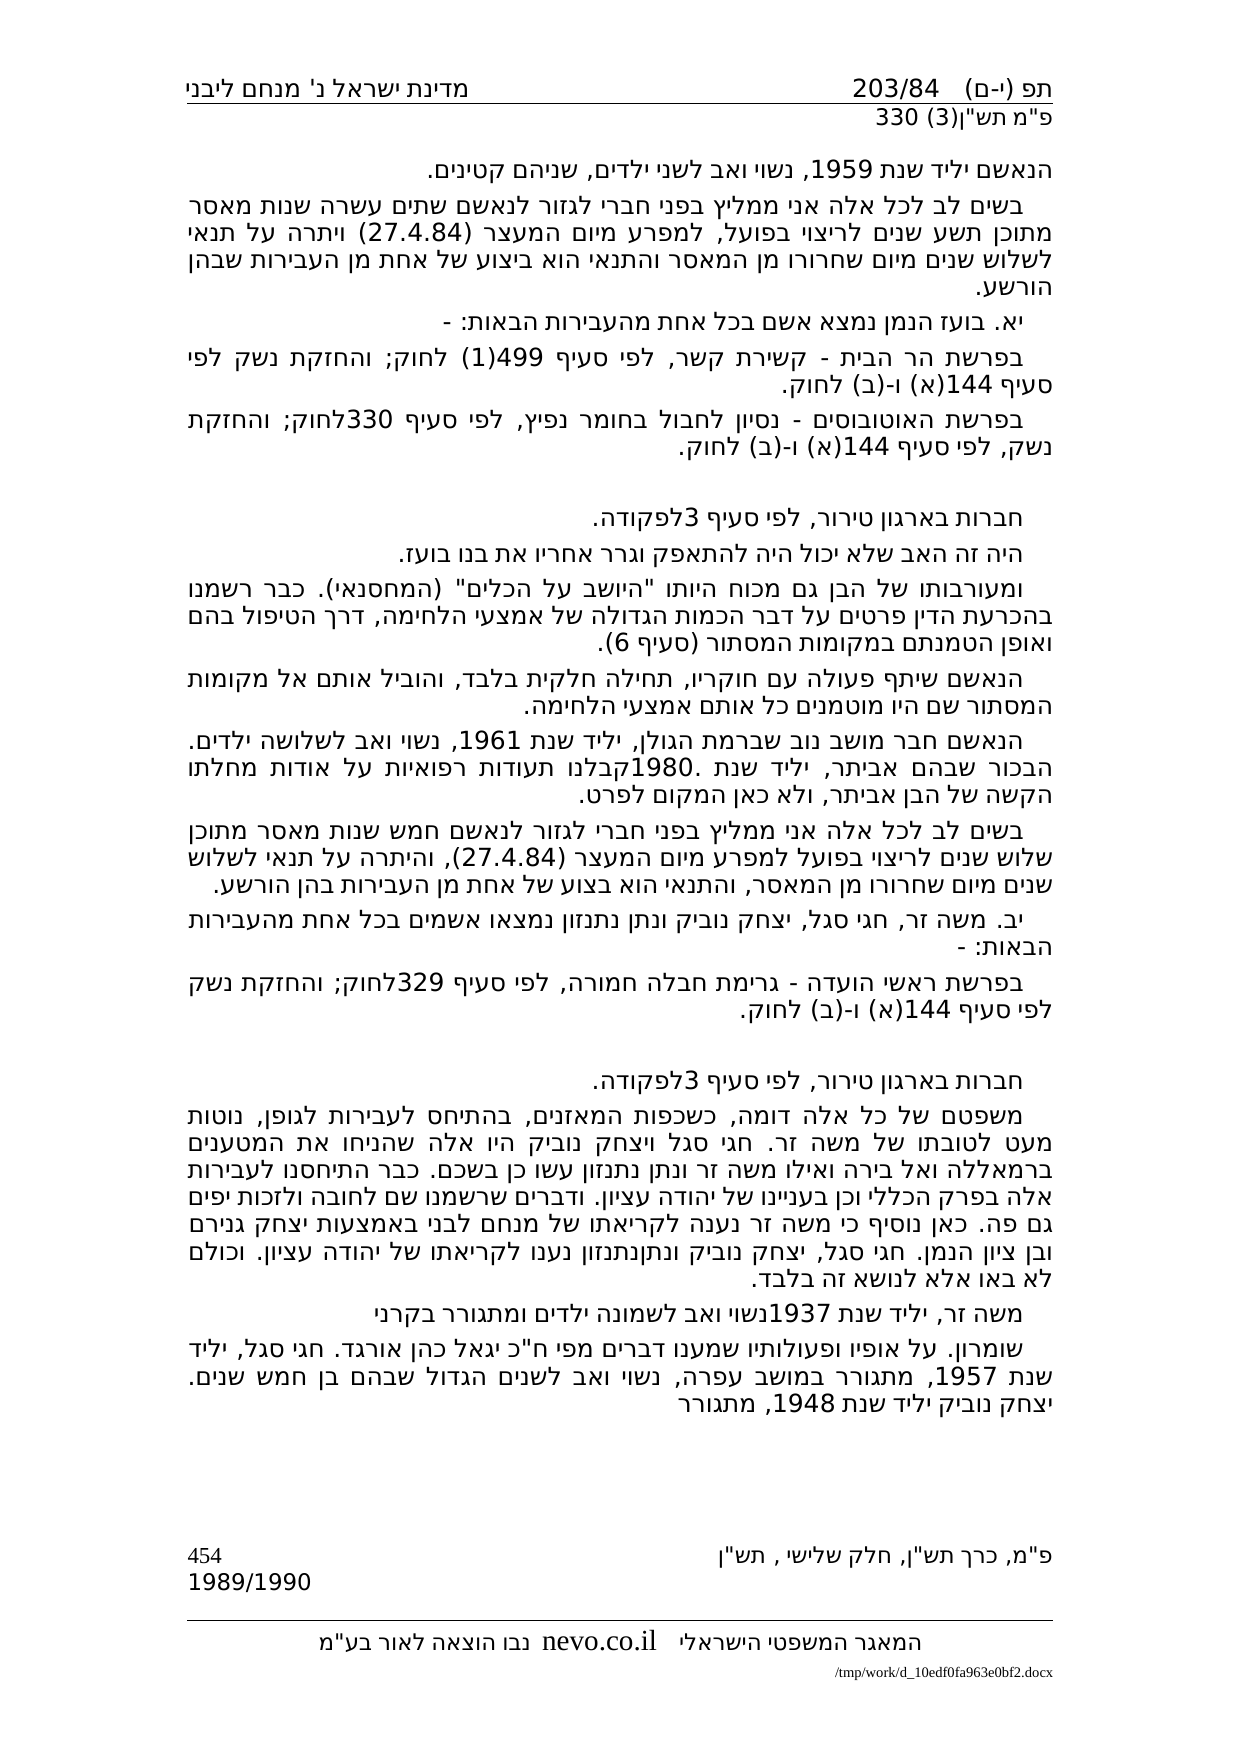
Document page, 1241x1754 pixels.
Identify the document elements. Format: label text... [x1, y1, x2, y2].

text חברות בארגון טירור, לפי סעיף 3לפקודה. [187, 505, 1053, 532]
text בפרשת ראשי הועדה - גרימת חבלה חמורה, לפי סעיף 329לחוק; והחזקת נשק לפי סעיף 144(א) ו-(ב) לחוק. [187, 969, 1053, 1024]
text בשים לב לכל אלה אני ממליץ בפני חברי לגזור לנאשם שתים עשרה שנות מאסר מתוכן תשע שנים לריצוי בפועל, למפרע מיום המעצר (27.4.84) ויתרה על תנאי לשלוש שנים מיום שחרורו מן המאסר והתנאי הוא ביצוע של אחת מן העבירות שבהן הורשע. [187, 192, 1053, 301]
text בפרשת הר הבית - קשירת קשר, לפי סעיף 499(1) לחוק; והחזקת נשק לפי סעיף 144(א) ו-(ב) לחוק. [187, 344, 1053, 399]
text הנאשם חבר מושב נוב שברמת הגולן, יליד שנת 1961, נשוי ואב לשלושה ילדים. הבכור שבהם אביתר, יליד שנת .1980קבלנו תעודות רפואיות על אודות מחלתו הקשה של הבן אביתר, ולא כאן המקום לפרט. [187, 728, 1053, 809]
text בשים לב לכל אלה אני ממליץ בפני חברי לגזור לנאשם חמש שנות מאסר מתוכן שלוש שנים לריצוי בפועל למפרע מיום המעצר (27.4.84), והיתרה על תנאי לשלוש שנים מיום שחרורו מן המאסר, והתנאי הוא בצוע של אחת מן העבירות בהן הורשע. [187, 817, 1053, 899]
text היה זה האב שלא יכול היה להתאפק וגרר אחריו את בנו בועז. [187, 540, 1053, 567]
text יב. משה זר, חגי סגל, יצחק נוביק ונתן נתנזון נמצאו אשמים בכל אחת מהעבירות הבאות: - [187, 907, 1053, 961]
text יא. בועז הנמן נמצא אשם בכל אחת מהעבירות הבאות: - [187, 309, 1053, 336]
text משפטם של כל אלה דומה, כשכפות המאזנים, בהתיחס לעבירות לגופן, נוטות מעט לטובתו של משה זר. חגי סגל ויצחק נוביק היו אלה שהניחו את המטענים ברמאללה ואל בירה ואילו משה זר ונתן נתנזון עשו כן בשכם. כבר התיחסנו לעבירות אלה בפרק הכללי וכן בעניינו של יהודה עציון. ודברים שרשמנו שם לחובה ולזכות יפים גם פה. כאן נוסיף כי משה זר נענה לקריאתו של מנחם לבני באמצעות יצחק גנירם ובן ציון הנמן. חגי סגל, יצחק נוביק ונתןנתנזון נענו לקריאתו של יהודה עציון. וכולם לא באו אלא לנושא זה בלבד. [187, 1103, 1053, 1292]
text שומרון. על אופיו ופעולותיו שמענו דברים מפי ח"כ יגאל כהן אורגד. חגי סגל, יליד שנת 1957, מתגורר במושב עפרה, נשוי ואב לשנים הגדול שבהם בן חמש שנים. יצחק נוביק יליד שנת 1948, מתגורר [187, 1336, 1053, 1417]
text משה זר, יליד שנת 1937נשוי ואב לשמונה ילדים ומתגורר בקרני [187, 1301, 1053, 1328]
text בפרשת האוטובוסים - נסיון לחבול בחומר נפיץ, לפי סעיף 330לחוק; והחזקת נשק, לפי סעיף 144(א) ו-(ב) לחוק. [187, 407, 1053, 461]
text הנאשם יליד שנת 1959, נשוי ואב לשני ילדים, שניהם קטינים. [187, 157, 1053, 184]
text חברות בארגון טירור, לפי סעיף 3לפקודה. [187, 1067, 1053, 1094]
text הנאשם שיתף פעולה עם חוקריו, תחילה חלקית בלבד, והוביל אותם אל מקומות המסתור שם היו מוטמנים כל אותם אמצעי הלחימה. [187, 665, 1053, 719]
text ומעורבותו של הבן גם מכוח היותו "היושב על הכלים" (המחסנאי). כבר רשמנו בהכרעת הדין פרטים על דבר הכמות הגדולה של אמצעי הלחימה, דרך הטיפול בהם ואופן הטמנתם במקומות המסתור (סעיף 6). [187, 576, 1053, 657]
